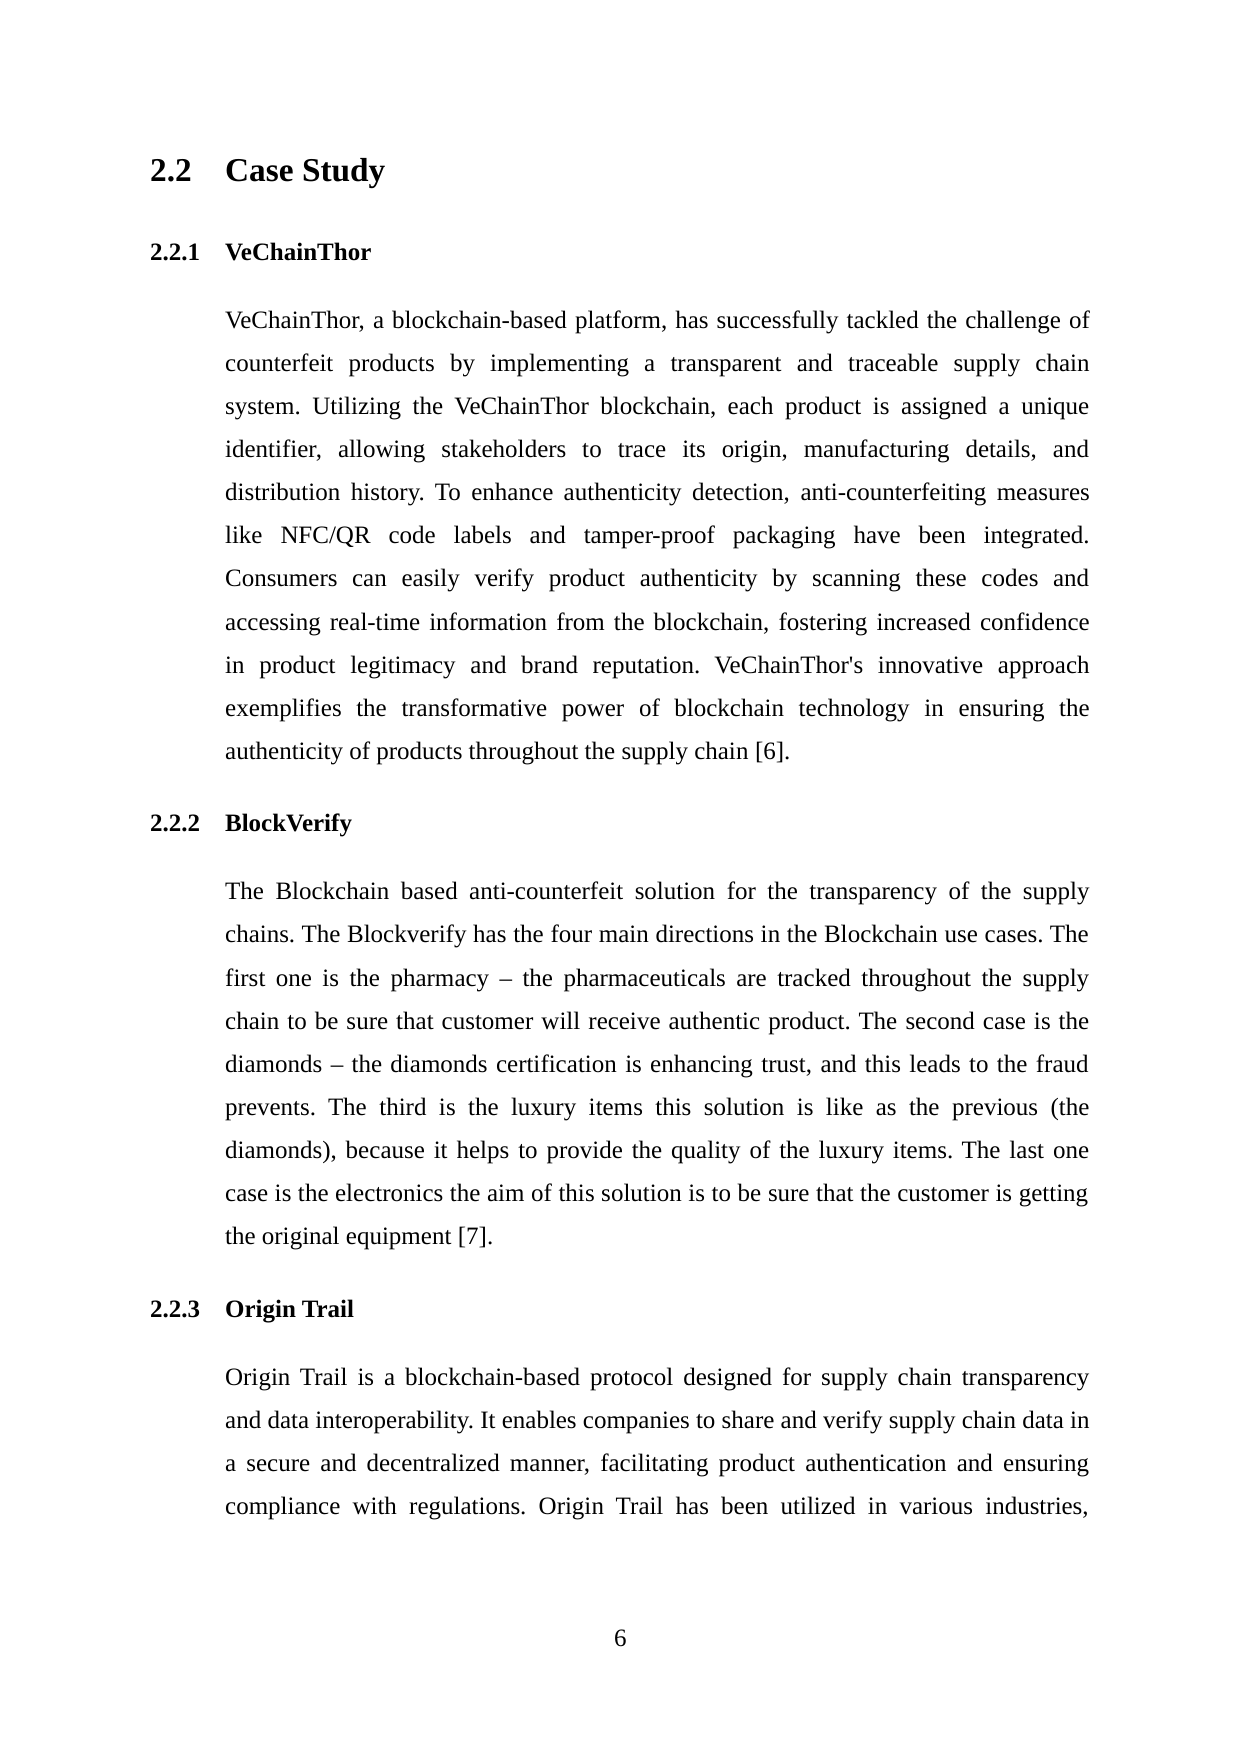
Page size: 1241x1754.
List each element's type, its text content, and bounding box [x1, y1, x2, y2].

text The Blockchain based anti-counterfeit solution for the transparency of the supply chains. The Blockverify has the four main directions in the Blockchain use cases. The first one is the pharmacy – the pharmaceuticals are tracked throughout the supply chain to be sure that customer will receive authentic product. The second case is the diamonds – the diamonds certification is enhancing trust, and this leads to the fraud prevents. The third is the luxury items this solution is like as the previous (the diamonds), because it helps to provide the quality of the luxury items. The last one case is the electronics the aim of this solution is to be sure that the customer is getting the original equipment . [225, 876, 1090, 1250]
subtitle 2.2.2 BlockVerify [150, 808, 1090, 837]
text VeChainThor, a blockchain-based platform, has successfully tackled the challenge of counterfeit products by implementing a transparent and traceable supply chain system. Utilizing the VeChainThor blockchain, each product is assigned a unique identifier, allowing stakeholders to trace its origin, manufacturing details, and distribution history. To enhance authenticity detection, anti-counterfeiting measures like NFC/QR code labels and tamper-proof packaging have been integrated. Consumers can easily verify product authenticity by scanning these codes and accessing real-time information from the blockchain, fostering increased confidence in product legitimacy and brand reputation. VeChainThor's innovative approach exemplifies the transformative power of blockchain technology in ensuring the authenticity of products throughout the supply chain . [225, 305, 1090, 765]
subtitle 2.2.1 VeChainThor [150, 237, 1090, 265]
subtitle 2.2 Case Study [150, 150, 1090, 188]
subtitle 2.2.3 Origin Trail [150, 1294, 1090, 1322]
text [225, 1362, 1090, 1520]
